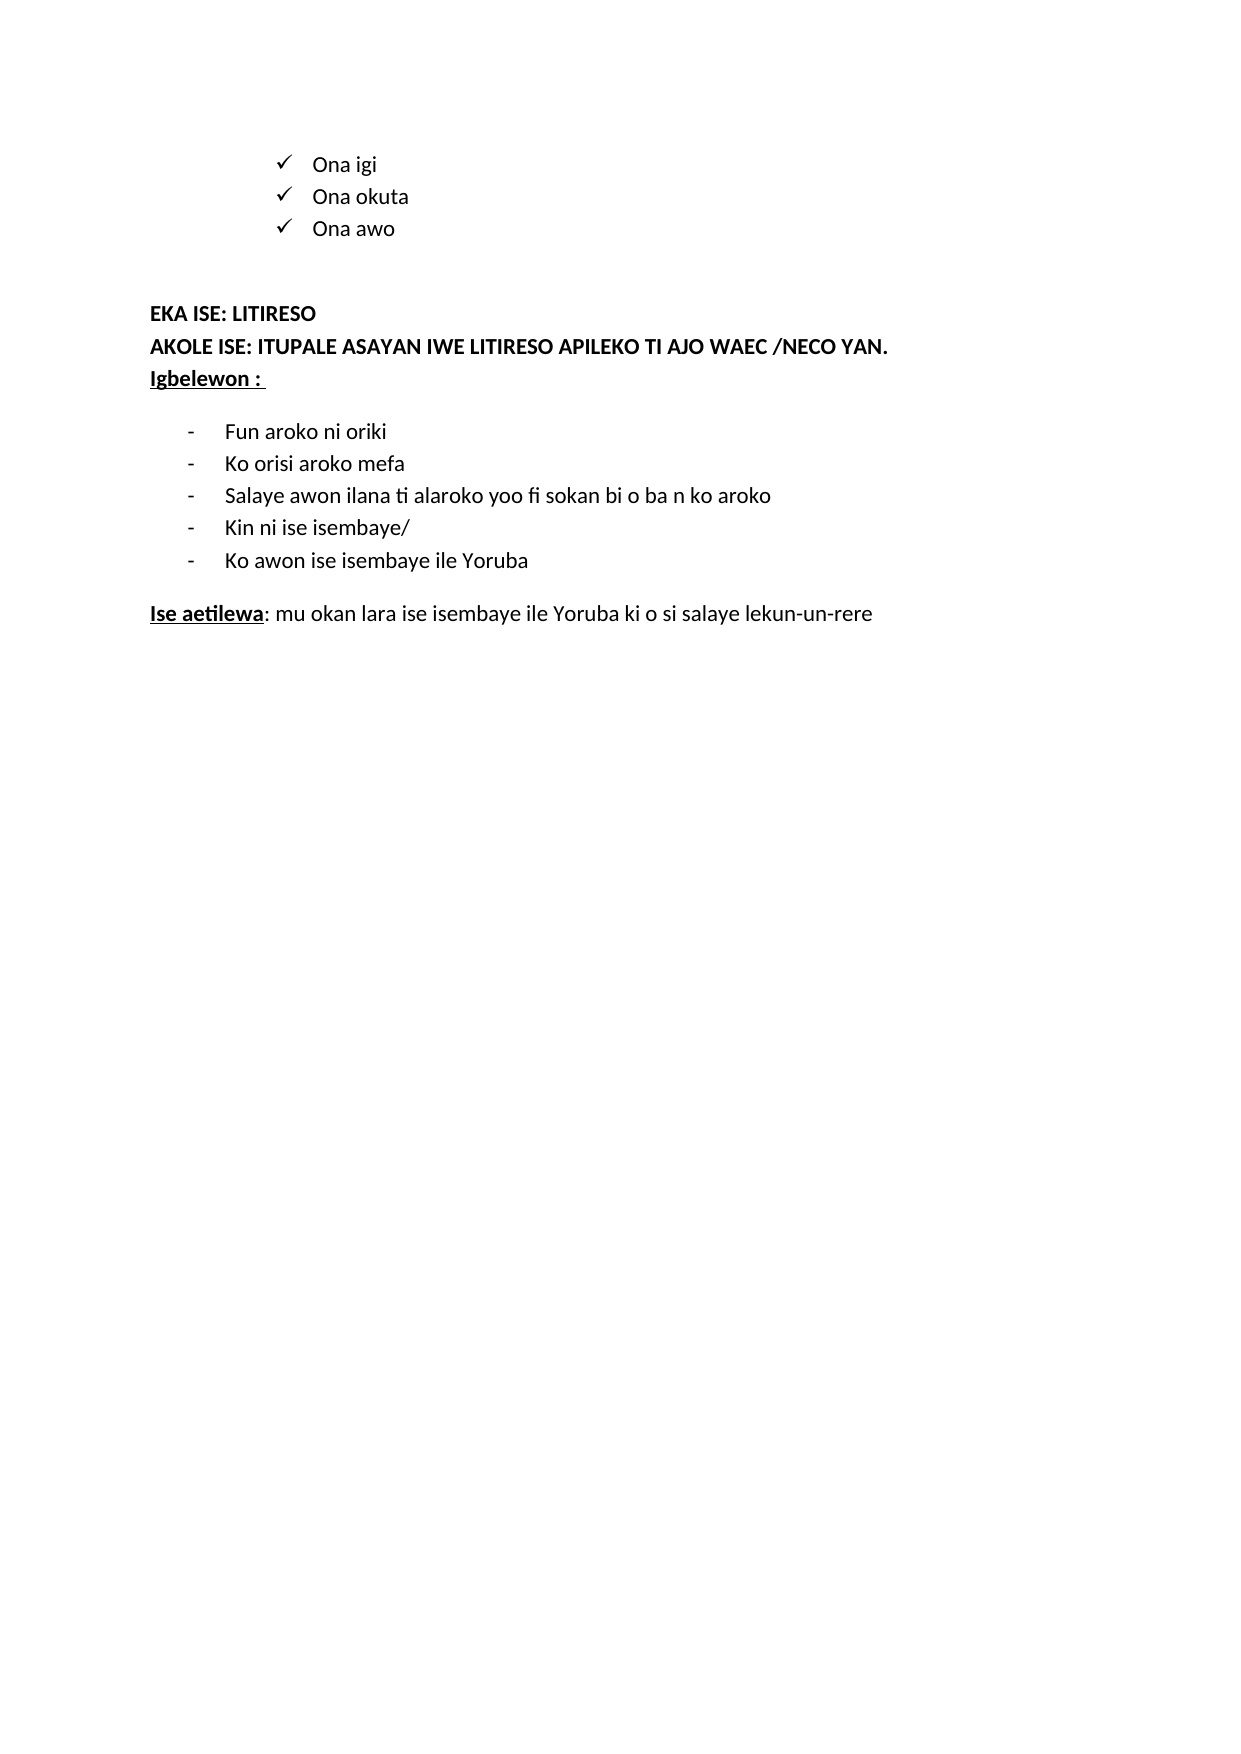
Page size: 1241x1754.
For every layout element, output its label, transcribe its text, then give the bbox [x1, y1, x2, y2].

list Ona okuta [275, 182, 1090, 210]
text EKA ISE: LITIRESO [150, 299, 1090, 328]
text AKOLE ISE: ITUPALE ASAYAN IWE LITIRESO APILEKO TI AJO WAEC /NECO YAN. [150, 332, 1090, 360]
list Kin ni ise isembaye/ [187, 513, 1090, 542]
list Fun aroko ni oriki [187, 417, 1090, 445]
list Ona igi [275, 150, 1090, 178]
text Ise aetilewa: mu okan lara ise isembaye ile Yoruba ki o si salaye lekun-un-rere [150, 599, 1090, 627]
list Ko orisi aroko mefa [187, 449, 1090, 477]
list Ona awo [275, 214, 1090, 242]
text Igbelewon : [150, 364, 1090, 392]
list Ko awon ise isembaye ile Yoruba [187, 546, 1090, 574]
list Salaye awon ilana ti alaroko yoo fi sokan bi o ba n ko aroko [187, 481, 1090, 509]
